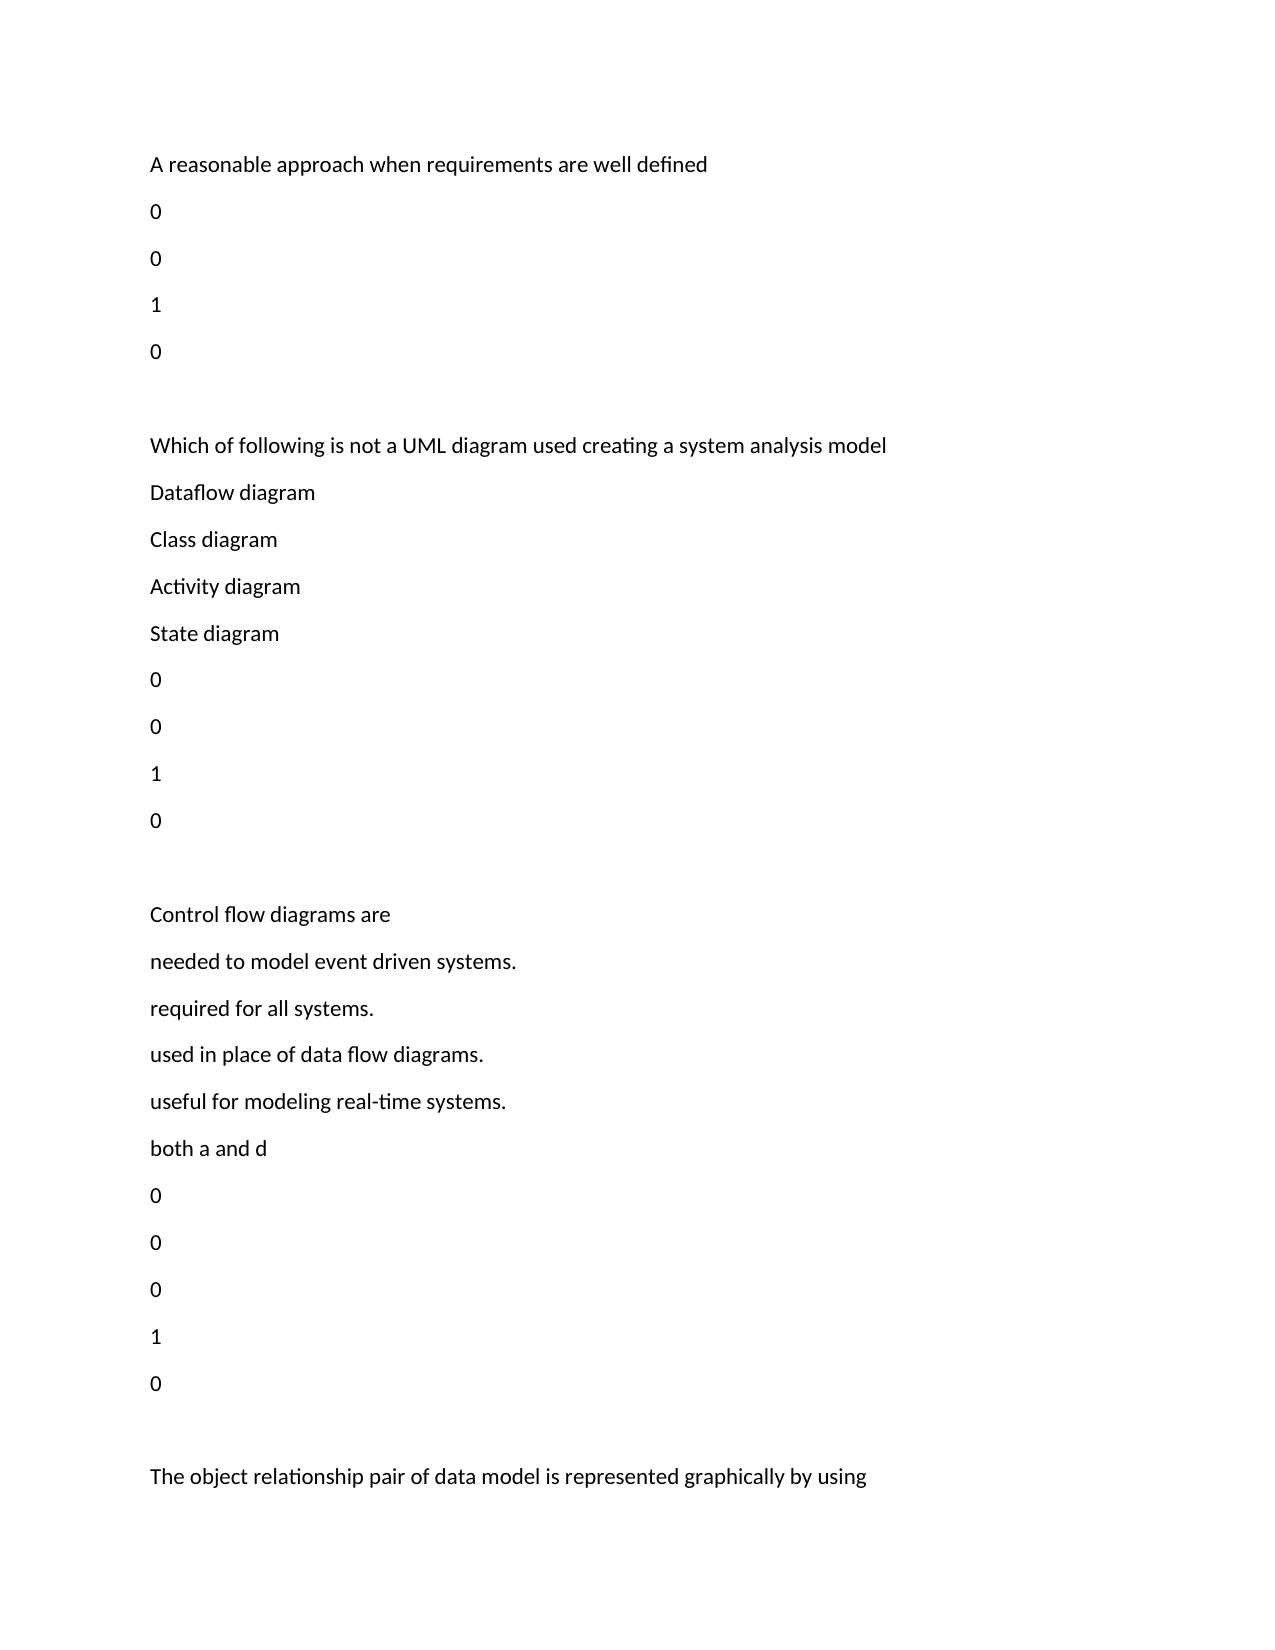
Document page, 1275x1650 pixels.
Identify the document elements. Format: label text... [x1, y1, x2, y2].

text Dataflow diagram [150, 478, 1125, 506]
text useful for modeling real-time systems. [150, 1087, 1125, 1116]
text used in place of data flow diagrams. [150, 1041, 1125, 1069]
text 0 [150, 1228, 1125, 1256]
text 0 [150, 1369, 1125, 1397]
text A reasonable approach when requirements are well defined [150, 150, 1125, 178]
text 0 [150, 712, 1125, 741]
text 1 [150, 1322, 1125, 1350]
text Activity diagram [150, 572, 1125, 600]
text Which of following is not a UML diagram used creating a system analysis model [150, 431, 1125, 459]
text both a and d [150, 1134, 1125, 1162]
text required for all systems. [150, 994, 1125, 1022]
text 0 [150, 197, 1125, 225]
text 0 [150, 1275, 1125, 1303]
text The object relationship pair of data model is represented graphically by using [150, 1462, 1125, 1491]
text 0 [150, 666, 1125, 694]
text needed to model event driven systems. [150, 947, 1125, 975]
text Class diagram [150, 525, 1125, 553]
text 0 [150, 244, 1125, 272]
text 0 [150, 1181, 1125, 1209]
text 0 [150, 337, 1125, 366]
text 1 [150, 759, 1125, 787]
text 0 [150, 806, 1125, 834]
text 1 [150, 291, 1125, 319]
text State diagram [150, 619, 1125, 647]
text Control flow diagrams are [150, 900, 1125, 928]
